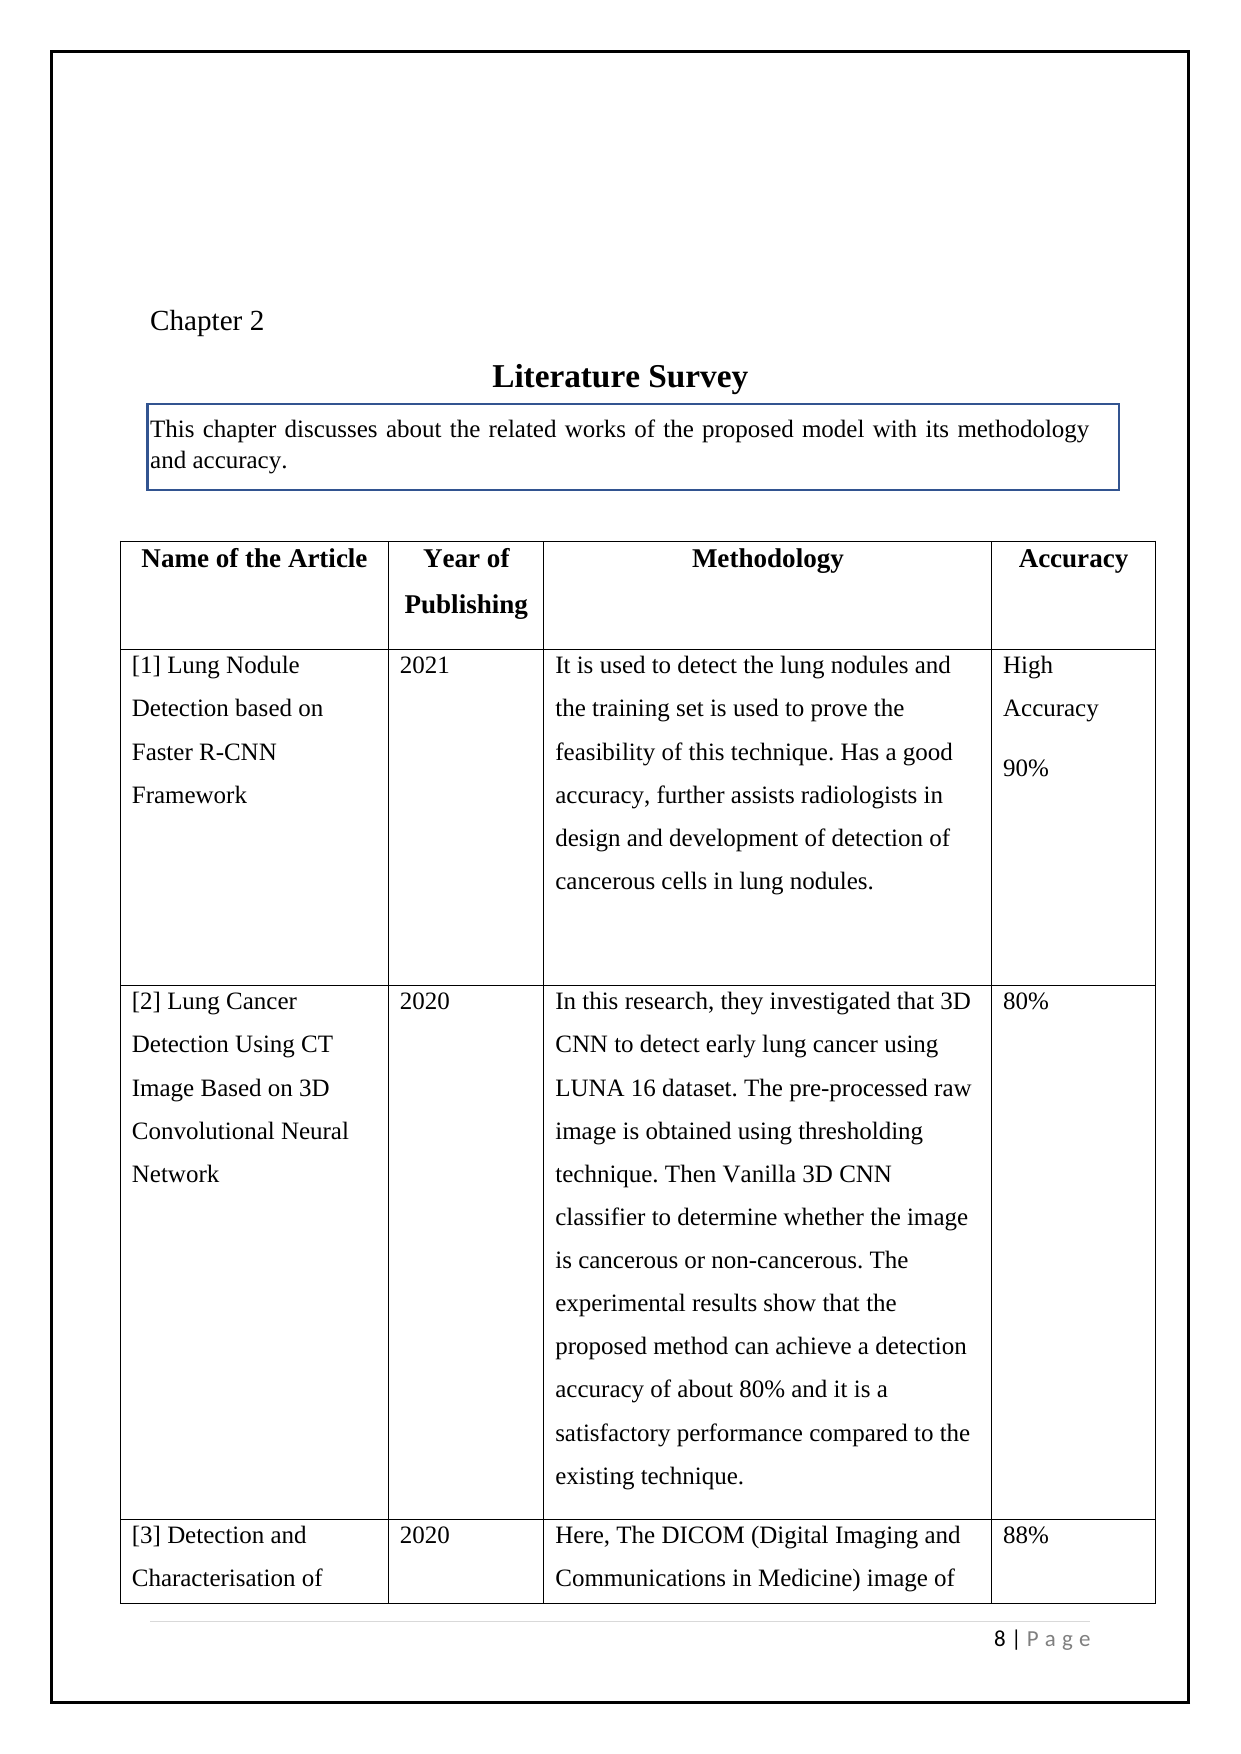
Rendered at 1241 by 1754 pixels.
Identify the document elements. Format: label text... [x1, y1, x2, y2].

text This chapter discusses about the related works of the proposed model with its methodology and accuracy. [150, 414, 1090, 474]
table_header Methodology [544, 542, 991, 649]
text Literature Survey [150, 356, 1090, 394]
table_header Name of the Article [121, 542, 388, 649]
table_cell 2020 [389, 1520, 543, 1603]
table_cell [2] Lung Cancer Detection Using CT Image Based on 3D Convolutional Neural Network [121, 986, 388, 1519]
table_cell It is used to detect the lung nodules and the training set is used to prove the feasibility of this technique. Has a good accuracy, further assists radiologists in design and development of detection of cancerous cells in lung nodules. [544, 650, 991, 985]
table_header Year of Publishing [389, 542, 543, 649]
table_cell 2020 [389, 986, 543, 1519]
table_cell 88% [992, 1520, 1155, 1603]
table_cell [544, 1520, 991, 1603]
table_header Accuracy [992, 542, 1155, 649]
table_cell [1] Lung Nodule Detection based on Faster R-CNN Framework [121, 650, 388, 985]
table_cell High Accuracy 90% [992, 650, 1155, 985]
table_cell 2021 [389, 650, 543, 985]
text Chapter 2 [150, 303, 1090, 337]
table_cell In this research, they investigated that 3D CNN to detect early lung cancer using LUNA 16 dataset. The pre-processed raw image is obtained using thresholding technique. Then Vanilla 3D CNN classifier to determine whether the image is cancerous or non-cancerous. The experimental results show that the proposed method can achieve a detection accuracy of about 80% and it is a satisfactory performance compared to the existing technique. [544, 986, 991, 1519]
table_cell 80% [992, 986, 1155, 1519]
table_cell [121, 1520, 388, 1603]
